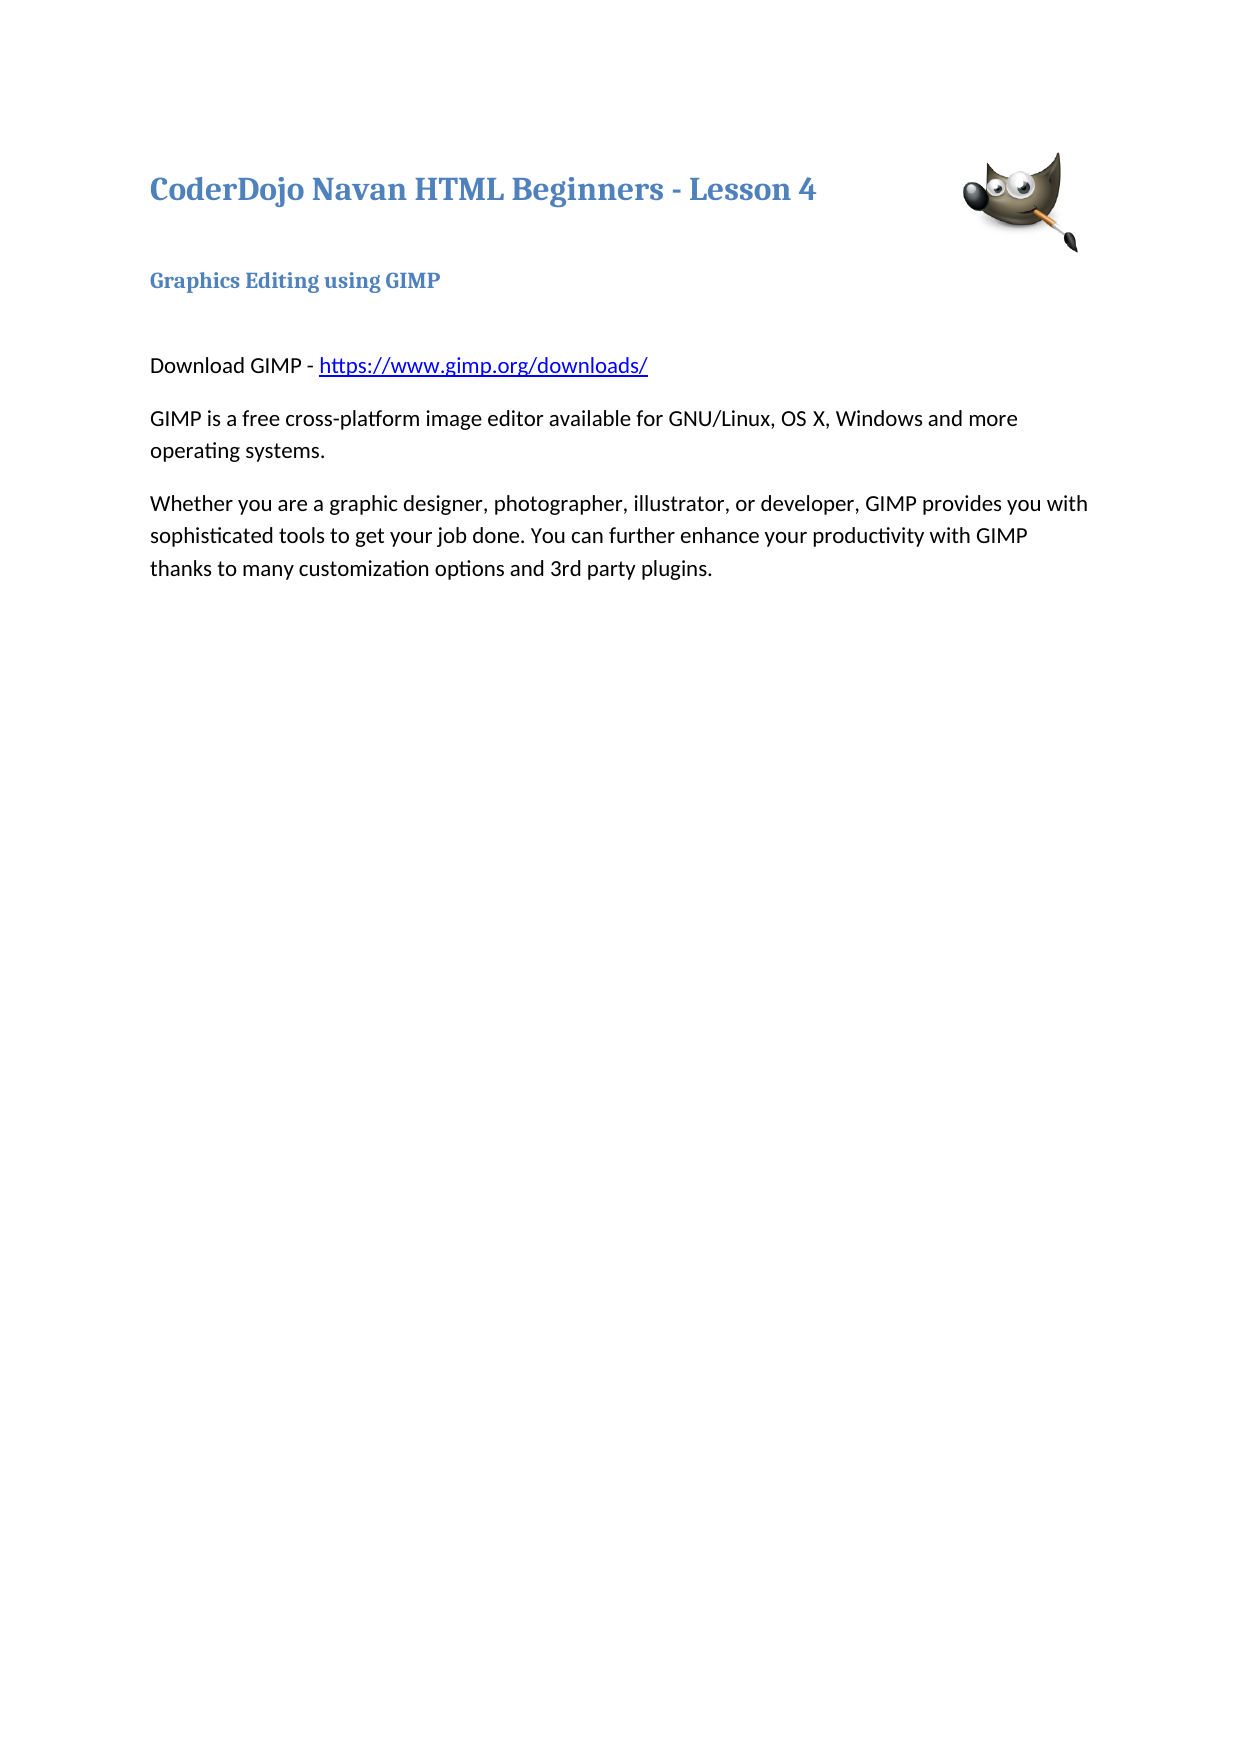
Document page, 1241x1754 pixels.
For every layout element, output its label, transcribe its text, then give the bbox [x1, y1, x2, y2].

subtitle CoderDojo Navan HTML Beginners - Lesson 4 [150, 171, 950, 209]
subtitle Graphics Editing using GIMP [150, 268, 1090, 294]
text GIMP is a free cross-platform image editor available for GNU/Linux, OS X, Windows and more operating systems. [150, 404, 1090, 464]
picture [950, 150, 1091, 255]
text Whether you are a graphic designer, photographer, illustrator, or developer, GIMP provides you with sophisticated tools to get your job done. You can further enhance your productivity with GIMP thanks to many customization options and 3rd party plugins. [150, 489, 1090, 582]
text Download GIMP - https://www.gimp.org/downloads/ [150, 351, 1090, 379]
